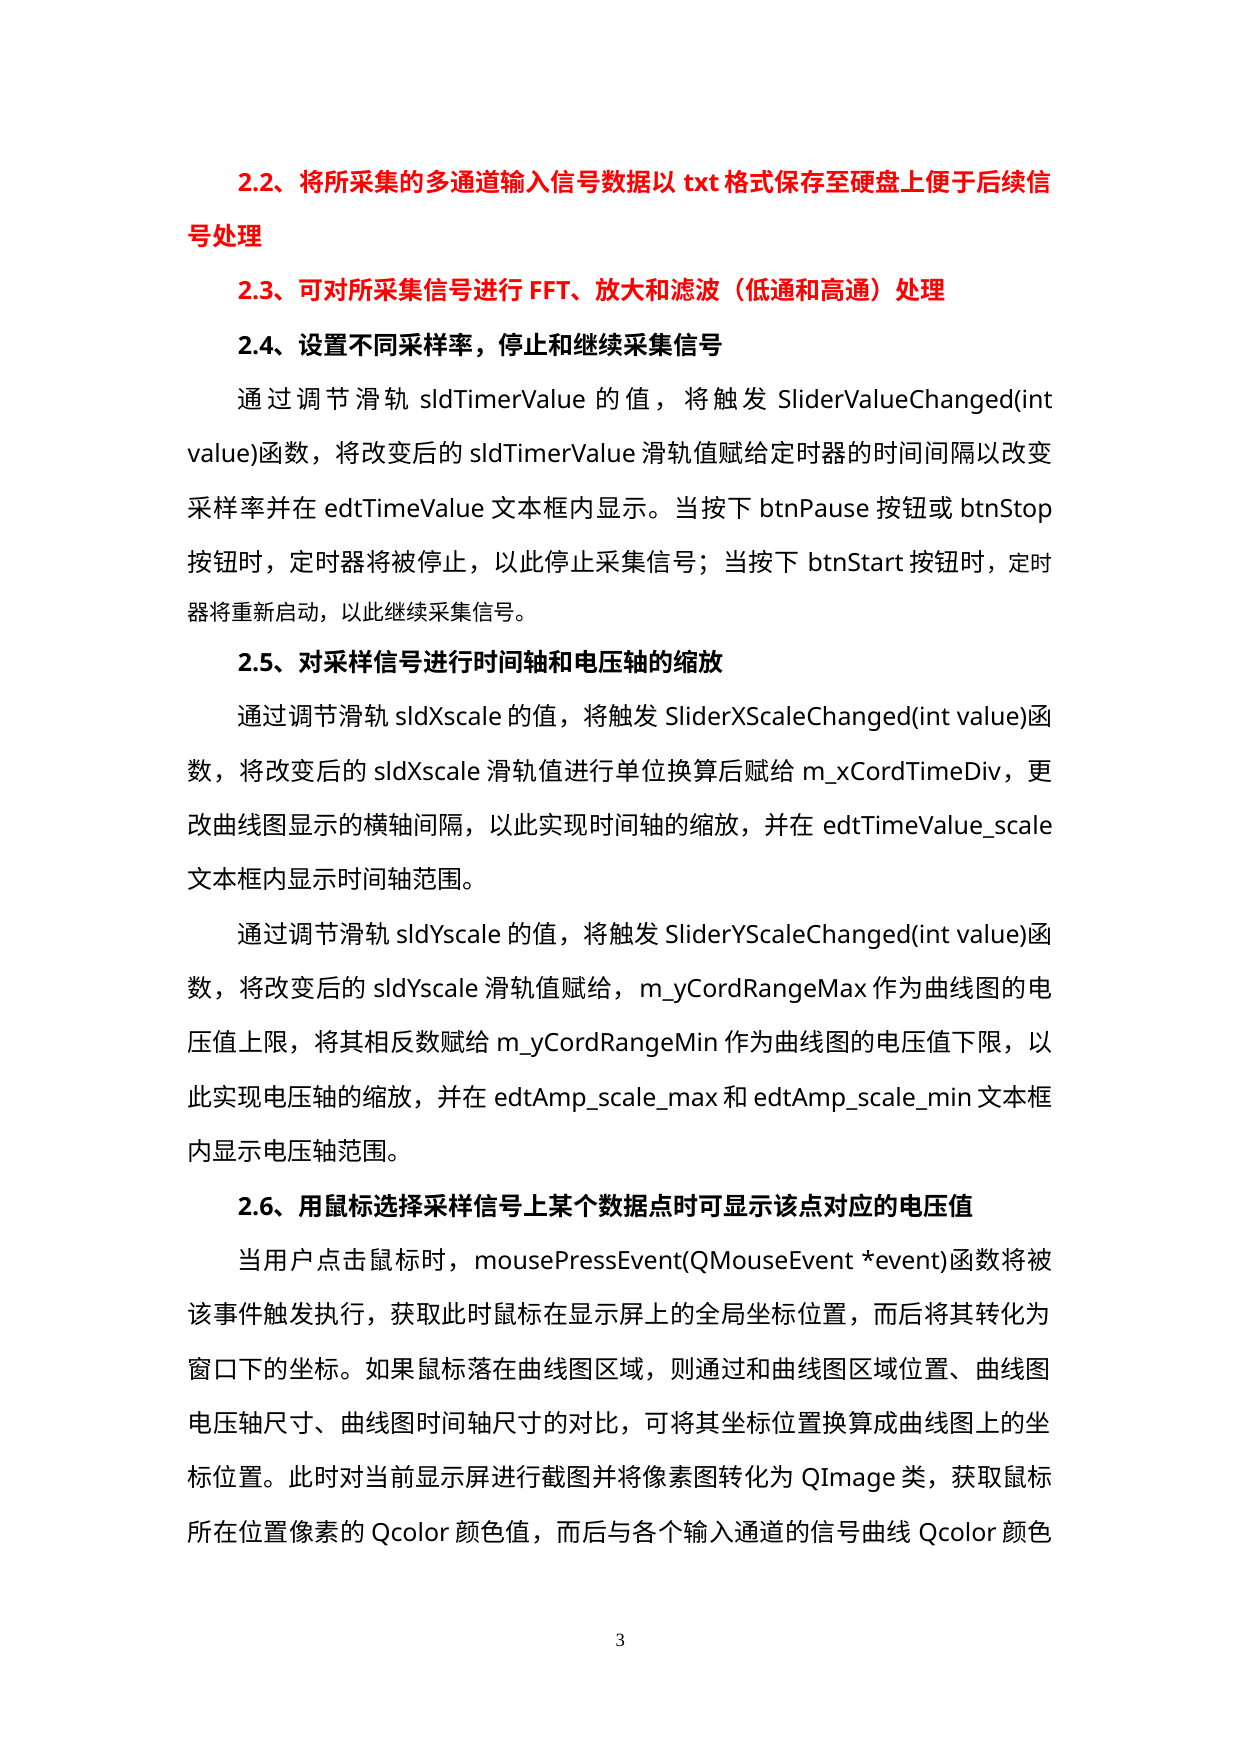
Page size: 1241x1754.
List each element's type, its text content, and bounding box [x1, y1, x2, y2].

text 2.3、可对所采集信号进行FFT、放大和滤波（低通和高通）处理 [187, 271, 1053, 307]
text 通过调节滑轨sldXscale的值，将触发SliderXScaleChanged(int value)函数，将改变后的sldXscale滑轨值进行单位换算后赋给m_xCordTimeDiv，更改曲线图显示的横轴间隔，以此实现时间轴的缩放，并在edtTimeValue_scale文本框内显示时间轴范围。 [187, 697, 1053, 896]
text 通过调节滑轨sldYscale的值，将触发SliderYScaleChanged(int value)函数，将改变后的sldYscale滑轨值赋给，m_yCordRangeMax作为曲线图的电压值上限，将其相反数赋给m_yCordRangeMin作为曲线图的电压值下限，以此实现电压轴的缩放，并在edtAmp_scale_max和edtAmp_scale_min文本框内显示电压轴范围。 [187, 914, 1053, 1168]
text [187, 1240, 1053, 1548]
text 2.4、设置不同采样率，停止和继续采集信号 [187, 325, 1053, 361]
text 通过调节滑轨sldTimerValue的值，将触发SliderValueChanged(int value)函数，将改变后的sldTimerValue滑轨值赋给定时器的时间间隔以改变采样率并在edtTimeValue文本框内显示。当按下btnPause按钮或btnStop按钮时，定时器将被停止，以此停止采集信号；当按下btnStart按钮时，定时器将重新启动，以此继续采集信号。 [187, 379, 1053, 626]
text 2.2、将所采集的多通道输入信号数据以txt格式保存至硬盘上便于后续信号处理 [187, 162, 1053, 253]
text 2.6、用鼠标选择采样信号上某个数据点时可显示该点对应的电压值 [187, 1186, 1053, 1222]
text 2.5、对采样信号进行时间轴和电压轴的缩放 [187, 642, 1053, 678]
